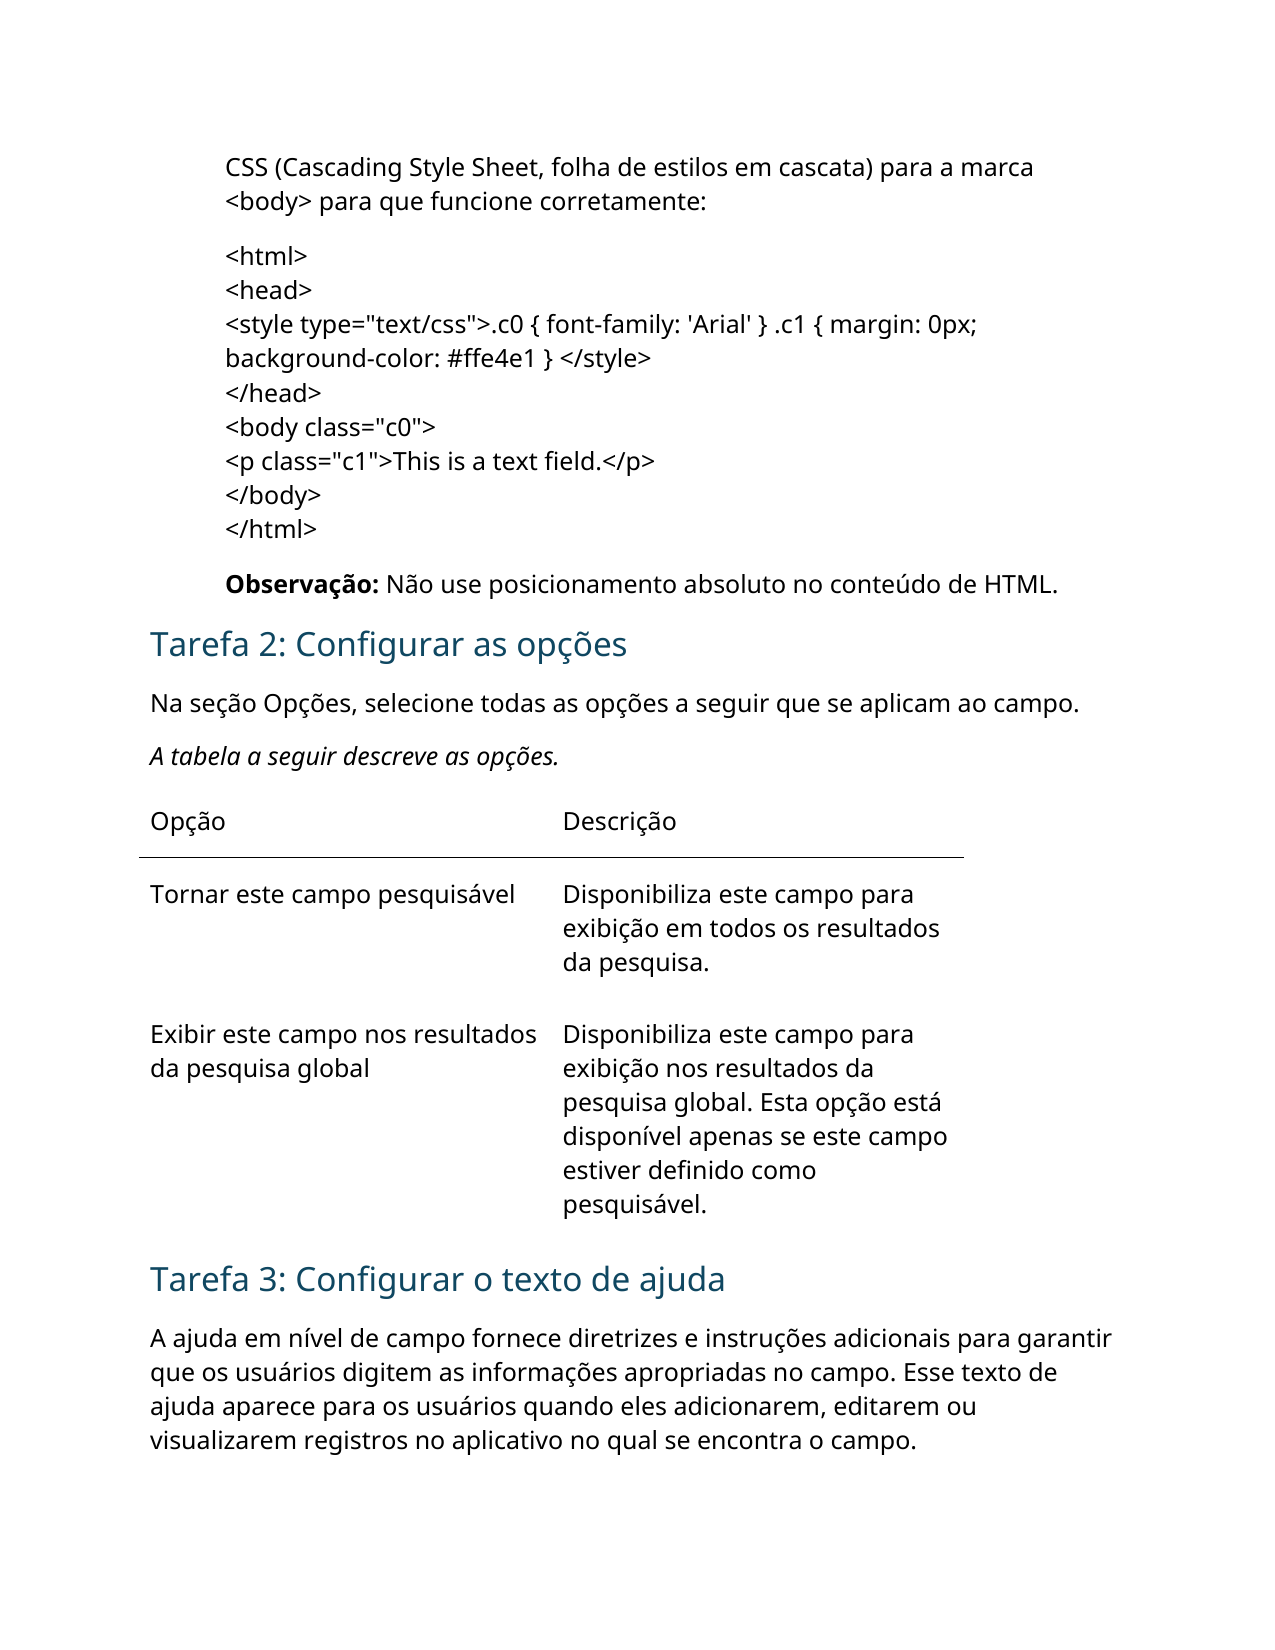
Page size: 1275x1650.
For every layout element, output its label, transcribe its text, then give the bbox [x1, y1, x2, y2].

table_cell Disponibiliza este campo para exibição nos resultados da pesquisa global. Esta opção está disponível apenas se este campo estiver definido como pesquisável. [551, 998, 964, 1239]
subtitle Tarefa 3: Configurar o texto de ajuda [150, 1256, 1125, 1302]
table_cell Tornar este campo pesquisável [139, 858, 551, 998]
list Observação: Não use posicionamento absoluto no conteúdo de HTML. [187, 566, 1125, 600]
text A ajuda em nível de campo fornece diretrizes e instruções adicionais para garantir que os usuários digitem as informações apropriadas no campo. Esse texto de ajuda aparece para os usuários quando eles adicionarem, editarem ou visualizarem registros no aplicativo no qual se encontra o campo. [150, 1320, 1125, 1457]
table_header Descrição [551, 785, 964, 856]
text Na seção Opções, selecione todas as opções a seguir que se aplicam ao campo. [150, 685, 1125, 719]
text A tabela a seguir descreve as opções. [150, 738, 1125, 772]
subtitle Tarefa 2: Configurar as opções [150, 621, 1125, 667]
table_cell Exibir este campo nos resultados da pesquisa global [139, 998, 551, 1239]
list <html> <head> <style type="text/css">.c0 { font-family: 'Arial' } .c1 { margin: 0px; background-color: #ffe4e1 } </style> </head> <body class="c0"> <p class="c1">This is a text field.</p> </body> </html> [187, 239, 1125, 546]
table_header Opção [139, 785, 551, 856]
table_cell Disponibiliza este campo para exibição em todos os resultados da pesquisa. [551, 858, 964, 998]
